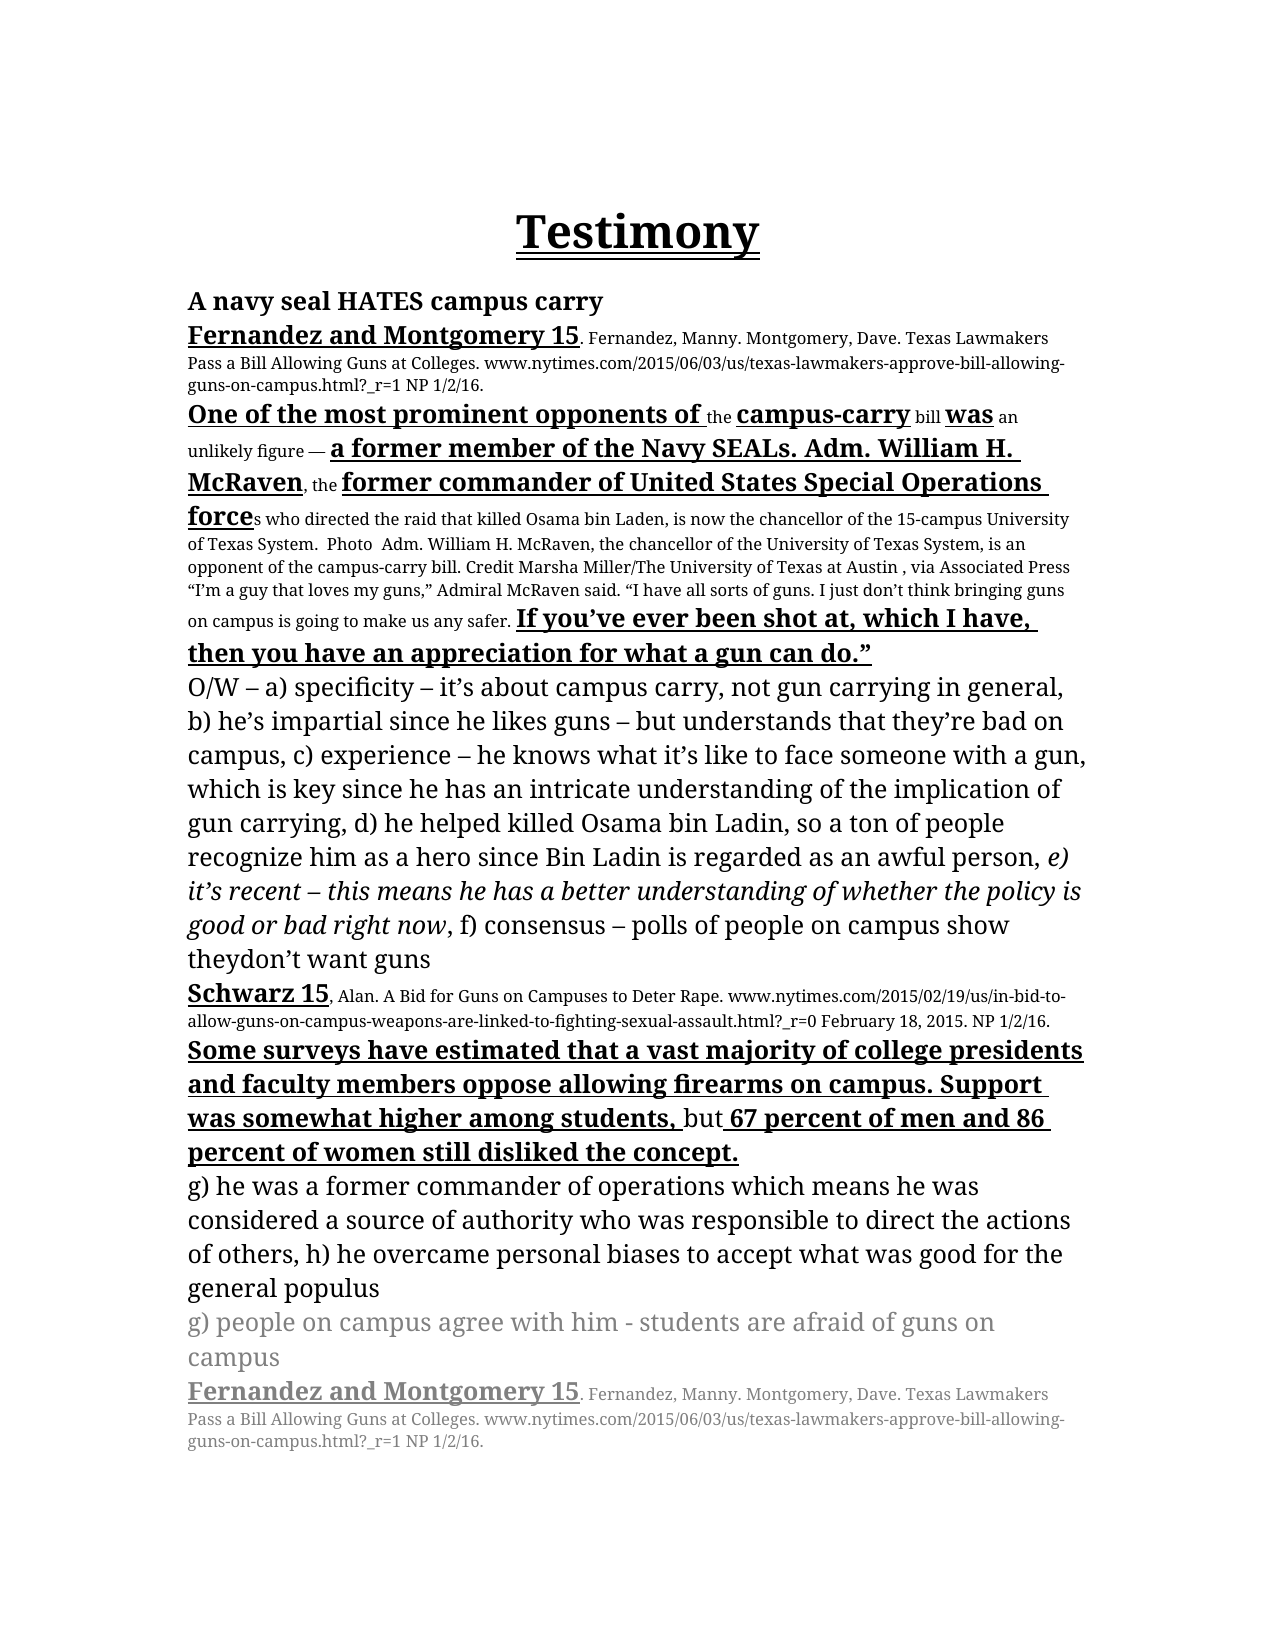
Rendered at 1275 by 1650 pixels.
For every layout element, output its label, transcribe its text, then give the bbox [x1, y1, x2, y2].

text g) he was a former commander of operations which means he was considered a source of authority who was responsible to direct the actions of others, h) he overcame personal biases to accept what was good for the general populus [187, 1169, 1087, 1305]
text O/W – a) specificity – it’s about campus carry, not gun carrying in general, b) he’s impartial since he likes guns – but understands that they’re bad on campus, c) experience – he knows what it’s like to face someone with a gun, which is key since he has an intricate understanding of the implication of gun carrying, d) he helped killed Osama bin Ladin, so a ton of people recognize him as a hero since Bin Ladin is regarded as an awful person, e) it’s recent – this means he has a better understanding of whether the policy is good or bad right now, f) consensus – polls of people on campus show theydon’t want guns [187, 669, 1087, 976]
text Some surveys have estimated that a vast majority of college presidents and faculty members oppose allowing firearms on campus. Support was somewhat higher among students, but 67 percent of men and 86 percent of women still disliked the concept. [187, 1033, 1087, 1169]
text Fernandez and Montgomery 15. Fernandez, Manny. Montgomery, Dave. Texas Lawmakers Pass a Bill Allowing Guns at Colleges. www.nytimes.com/2015/06/03/us/texas-lawmakers-approve-bill-allowing-guns-on-campus.html?_r=1 NP 1/2/16. [187, 317, 1087, 397]
text g) people on campus agree with him - students are afraid of guns on campus [187, 1305, 1087, 1373]
text One of the most prominent opponents of the campus-carry bill was an unlikely figure — a former member of the Navy SEALs. Adm. William H. McRaven, the former commander of United States Special Operations forces who directed the raid that killed Osama bin Laden, is now the chancellor of the 15-campus University of Texas System. Photo Adm. William H. McRaven, the chancellor of the University of Texas System, is an opponent of the campus-carry bill. Credit Marsha Miller/The University of Texas at Austin , via Associated Press “I’m a guy that loves my guns,” Admiral McRaven said. “I have all sorts of guns. I just don’t think bringing guns on campus is going to make us any safer. If you’ve ever been shot at, which I have, then you have an appreciation for what a gun can do.” [187, 397, 1087, 669]
subtitle Testimony [187, 200, 1087, 262]
subtitle A navy seal HATES campus carry [187, 283, 1087, 317]
text Fernandez and Montgomery 15. Fernandez, Manny. Montgomery, Dave. Texas Lawmakers Pass a Bill Allowing Guns at Colleges. www.nytimes.com/2015/06/03/us/texas-lawmakers-approve-bill-allowing-guns-on-campus.html?_r=1 NP 1/2/16. [187, 1373, 1087, 1453]
text Schwarz 15, Alan. A Bid for Guns on Campuses to Deter Rape. www.nytimes.com/2015/02/19/us/in-bid-to-allow-guns-on-campus-weapons-are-linked-to-fighting-sexual-assault.html?_r=0 February 18, 2015. NP 1/2/16. [187, 976, 1087, 1033]
